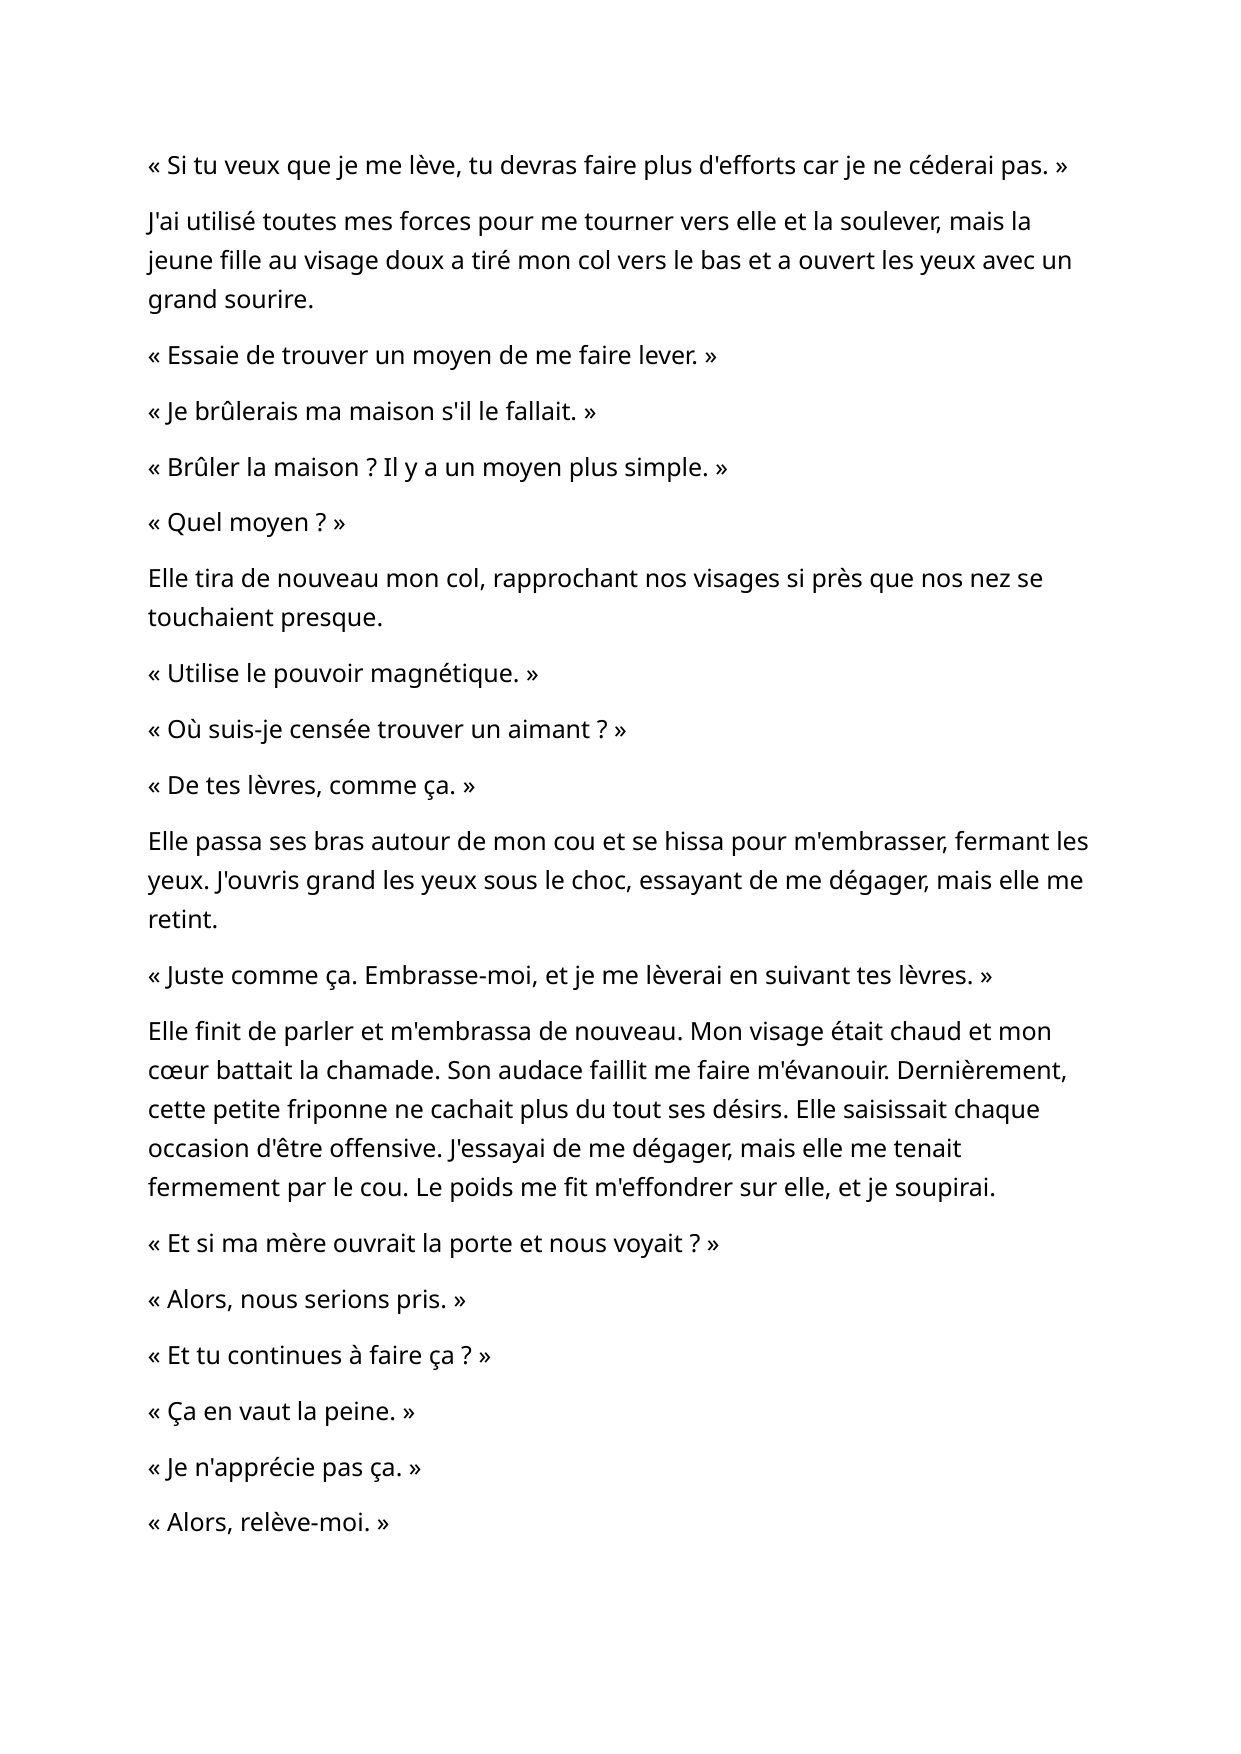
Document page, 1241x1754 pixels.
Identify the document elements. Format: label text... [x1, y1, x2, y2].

text « Je n'apprécie pas ça. » [148, 1449, 1093, 1483]
text « De tes lèvres, comme ça. » [148, 768, 1093, 802]
text « Je brûlerais ma maison s'il le fallait. » [148, 393, 1093, 427]
text Elle tira de nouveau mon col, rapprochant nos visages si près que nos nez se touchaient presque. [148, 561, 1093, 634]
text « Alors, nous serions pris. » [148, 1282, 1093, 1316]
text « Où suis-je censée trouver un aimant ? » [148, 712, 1093, 746]
text « Et tu continues à faire ça ? » [148, 1338, 1093, 1372]
text « Alors, relève-moi. » [148, 1505, 1093, 1539]
text « Brûler la maison ? Il y a un moyen plus simple. » [148, 449, 1093, 483]
text « Et si ma mère ouvrait la porte et nous voyait ? » [148, 1226, 1093, 1260]
text « Quel moyen ? » [148, 505, 1093, 539]
text « Utilise le pouvoir magnétique. » [148, 656, 1093, 690]
text « Ça en vaut la peine. » [148, 1393, 1093, 1427]
text « Juste comme ça. Embrasse-moi, et je me lèverai en suivant tes lèvres. » [148, 958, 1093, 992]
text « Si tu veux que je me lève, tu devras faire plus d'efforts car je ne céderai pas. » [148, 148, 1093, 182]
text Elle finit de parler et m'embrassa de nouveau. Mon visage était chaud et mon cœur battait la chamade. Son audace faillit me faire m'évanouir. Dernièrement, cette petite friponne ne cachait plus du tout ses désirs. Elle saisissait chaque occasion d'être offensive. J'essayai de me dégager, mais elle me tenait fermement par le cou. Le poids me fit m'effondrer sur elle, et je soupirai. [148, 1013, 1093, 1204]
text « Essaie de trouver un moyen de me faire lever. » [148, 338, 1093, 372]
text Elle passa ses bras autour de mon cou et se hissa pour m'embrasser, fermant les yeux. J'ouvris grand les yeux sous le choc, essayant de me dégager, mais elle me retint. [148, 823, 1093, 936]
text J'ai utilisé toutes mes forces pour me tourner vers elle et la soulever, mais la jeune fille au visage doux a tiré mon col vers le bas et a ouvert les yeux avec un grand sourire. [148, 203, 1093, 316]
